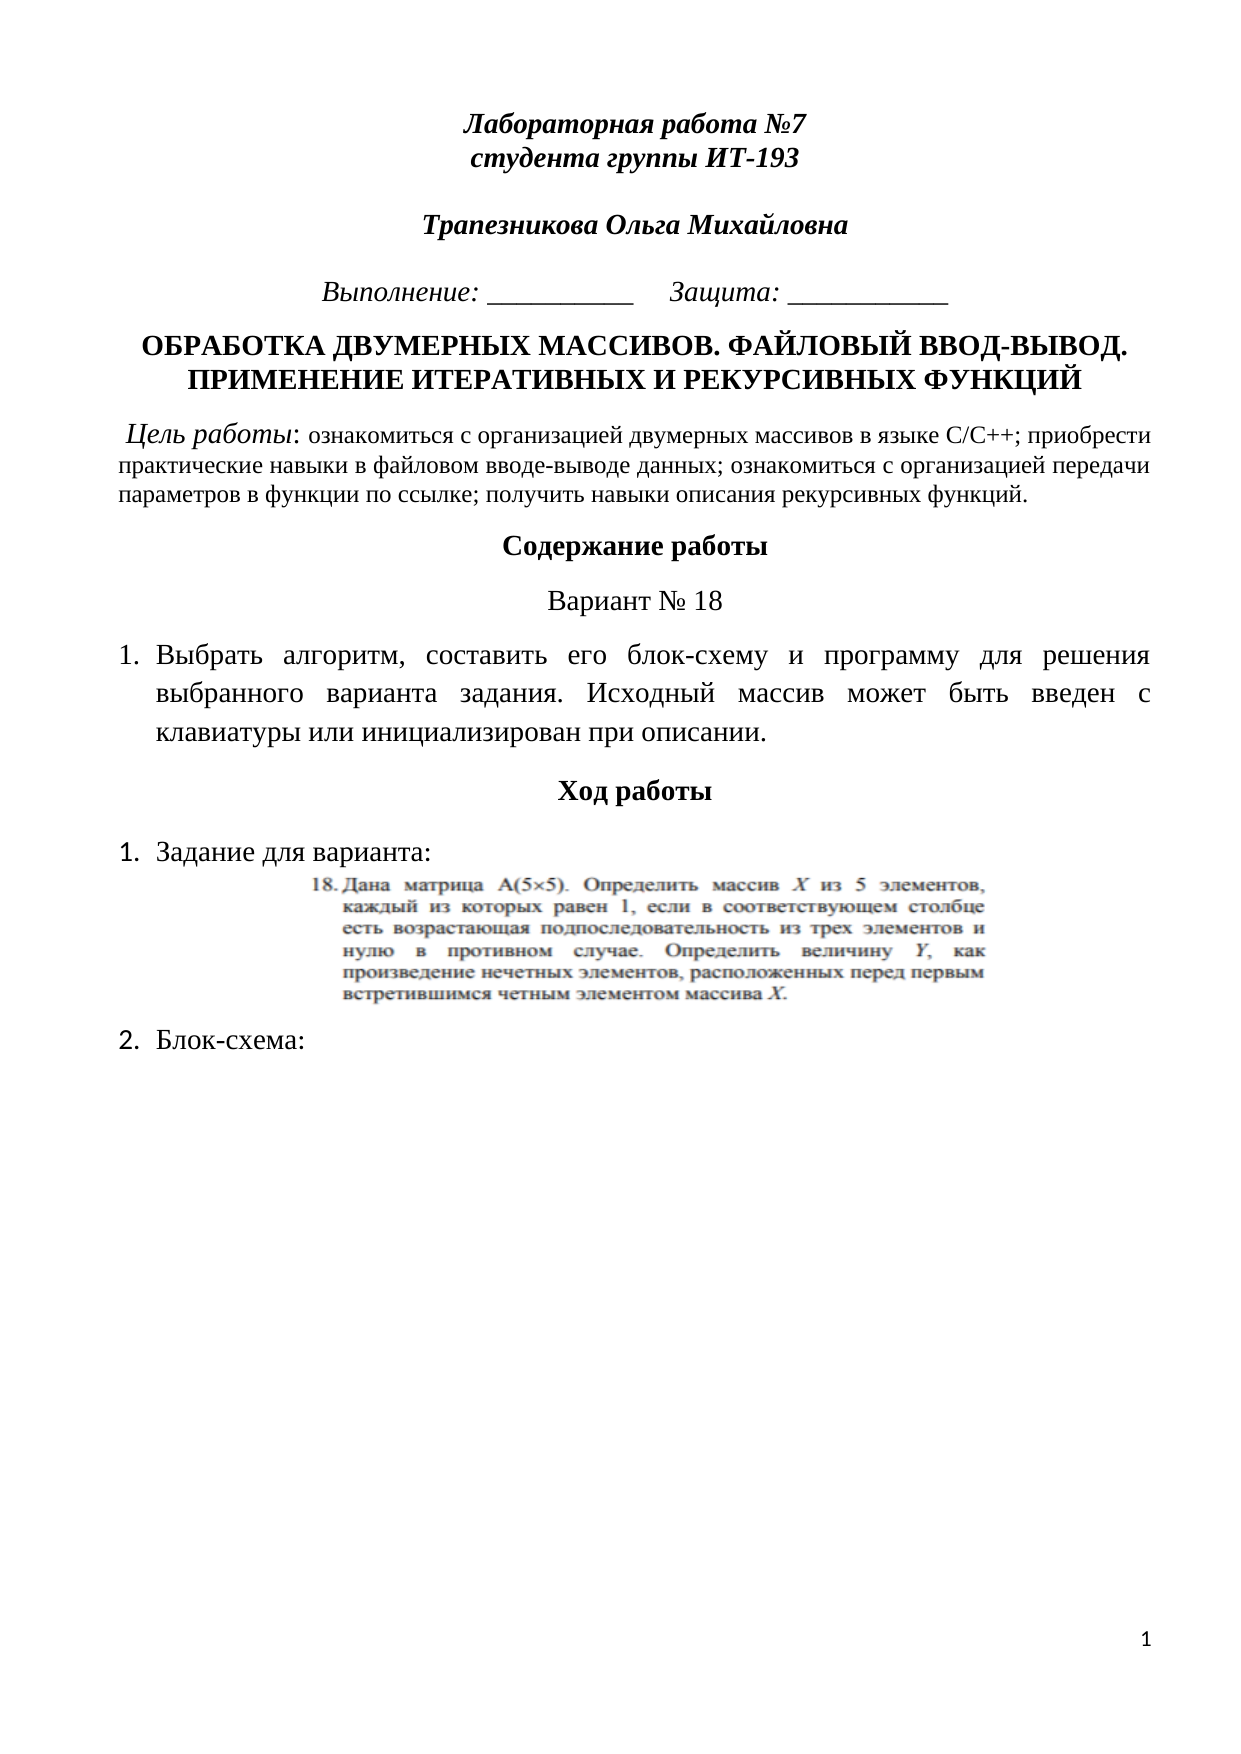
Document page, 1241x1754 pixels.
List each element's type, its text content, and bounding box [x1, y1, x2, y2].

picture [304, 873, 1003, 1017]
text Лабораторная работа №7 [118, 106, 1152, 140]
text Выполнение: __________ Защита: ___________ [118, 274, 1152, 308]
text Ход работы [118, 773, 1152, 807]
text ОБРАБОТКА ДВУМЕРНЫХ МАССИВОВ. ФАЙЛОВЫЙ ВВОД-ВЫВОД. ПРИМЕНЕНИЕ ИТЕРАТИВНЫХ И РЕКУРСИВНЫХ ФУНКЦИЙ [118, 328, 1152, 396]
text студента группы ИТ-193 [118, 140, 1152, 173]
list Выбрать алгоритм, составить его блок-схему и программу для решения выбранного варианта задания. Исходный массив может быть введен с клавиатуры или инициализирован при описании. [118, 637, 1152, 748]
text Содержание работы [118, 528, 1152, 562]
text Трапезникова Ольга Михайловна [118, 207, 1152, 241]
list Задание для варианта: [118, 833, 1152, 868]
text Вариант № 18 [118, 583, 1152, 616]
text Цель работы: ознакомиться с организацией двумерных массивов в языке С/С++; приобрести практические навыки в файловом вводе-выводе данных; ознакомиться с организацией передачи параметров в функции по ссылке; получить навыки описания рекурсивных функций. [118, 416, 1152, 507]
list Блок-схема: [118, 1021, 1152, 1056]
